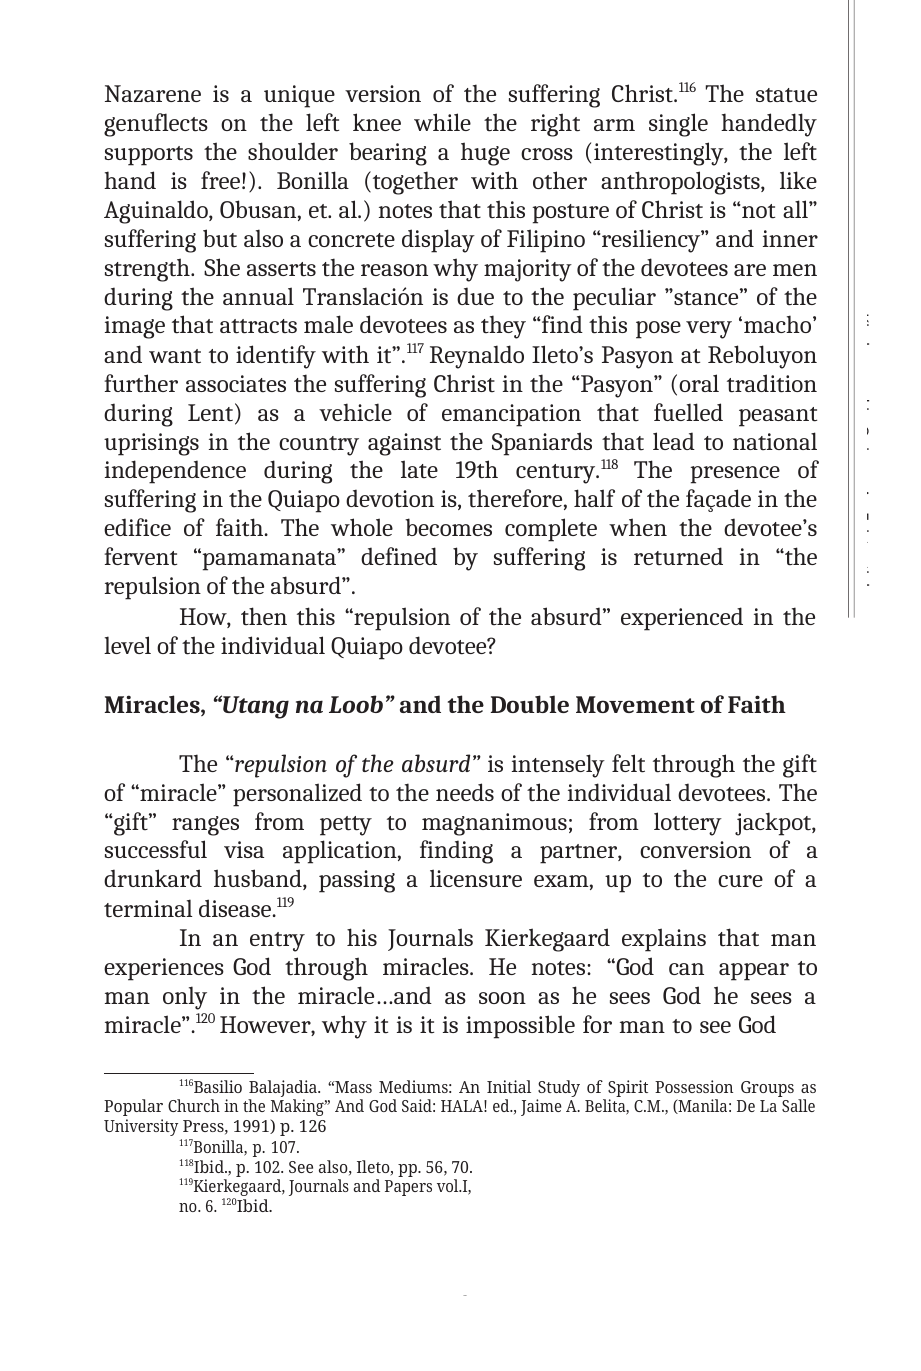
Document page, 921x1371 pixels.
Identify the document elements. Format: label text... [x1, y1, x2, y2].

text Miracles, “Utang na Loob” and the Double Movement of Faith [104, 691, 831, 719]
text Nazarene is a unique version of the suffering Christ.116 The statue genuflects on the left knee while the right arm single handedly supports the shoulder bearing a huge cross (interestingly, the left hand is free!). Bonilla (together with other anthropologists, like Aguinaldo, Obusan, et. al.) notes that this posture of Christ is “not all” suffering but also a concrete display of Filipino “resiliency” and inner strength. She asserts the reason why majority of the devotees are men during the annual Translación is due to the peculiar ”stance” of the image that attracts male devotees as they “find this pose very ‘macho’ and want to identify with it”.117 Reynaldo Ileto’s Pasyon at Reboluyon further associates the suffering Christ in the “Pasyon” (oral tradition during Lent) as a vehicle of emancipation that fuelled peasant uprisings in the country against the Spaniards that lead to national independence during the late 19th century.118 The presence of suffering in the Quiapo devotion is, therefore, half of the façade in the edifice of faith. The whole becomes complete when the devotee’s fervent “pamamanata” defined by suffering is returned in “the repulsion of the absurd”. [104, 80, 818, 601]
text 118Ibid., p. 102. See also, Ileto, pp. 56, 70. 119Kierkegaard, Journals and Papers vol.I, no. 6. 120Ibid. [179, 1158, 493, 1218]
text How, then this “repulsion of the absurd” experienced in the level of the individual Quiapo devotee? [104, 603, 817, 661]
text In an entry to his Journals Kierkegaard explains that man experiences God through miracles. He notes: “God can appear to man only in the miracle…and as soon as he sees God he sees a miracle”.120 However, why it is it is impossible for man to see God [104, 924, 818, 1040]
text 117Bonilla, p. 107. [179, 1138, 831, 1157]
text 116Basilio Balajadia. “Mass Mediums: An Initial Study of Spirit Possession Groups as Popular Church in the Making” And God Said: HALA! ed., Jaime A. Belita, C.M., (Manila: De La Salle University Press, 1991) p. 126 [104, 1078, 817, 1138]
text The “repulsion of the absurd” is intensely felt through the gift of “miracle” personalized to the needs of the individual devotees. The “gift” ranges from petty to magnanimous; from lottery jackpot, successful visa application, finding a partner, conversion of a drunkard husband, passing a licensure exam, up to the cure of a terminal disease.119 [104, 749, 818, 923]
